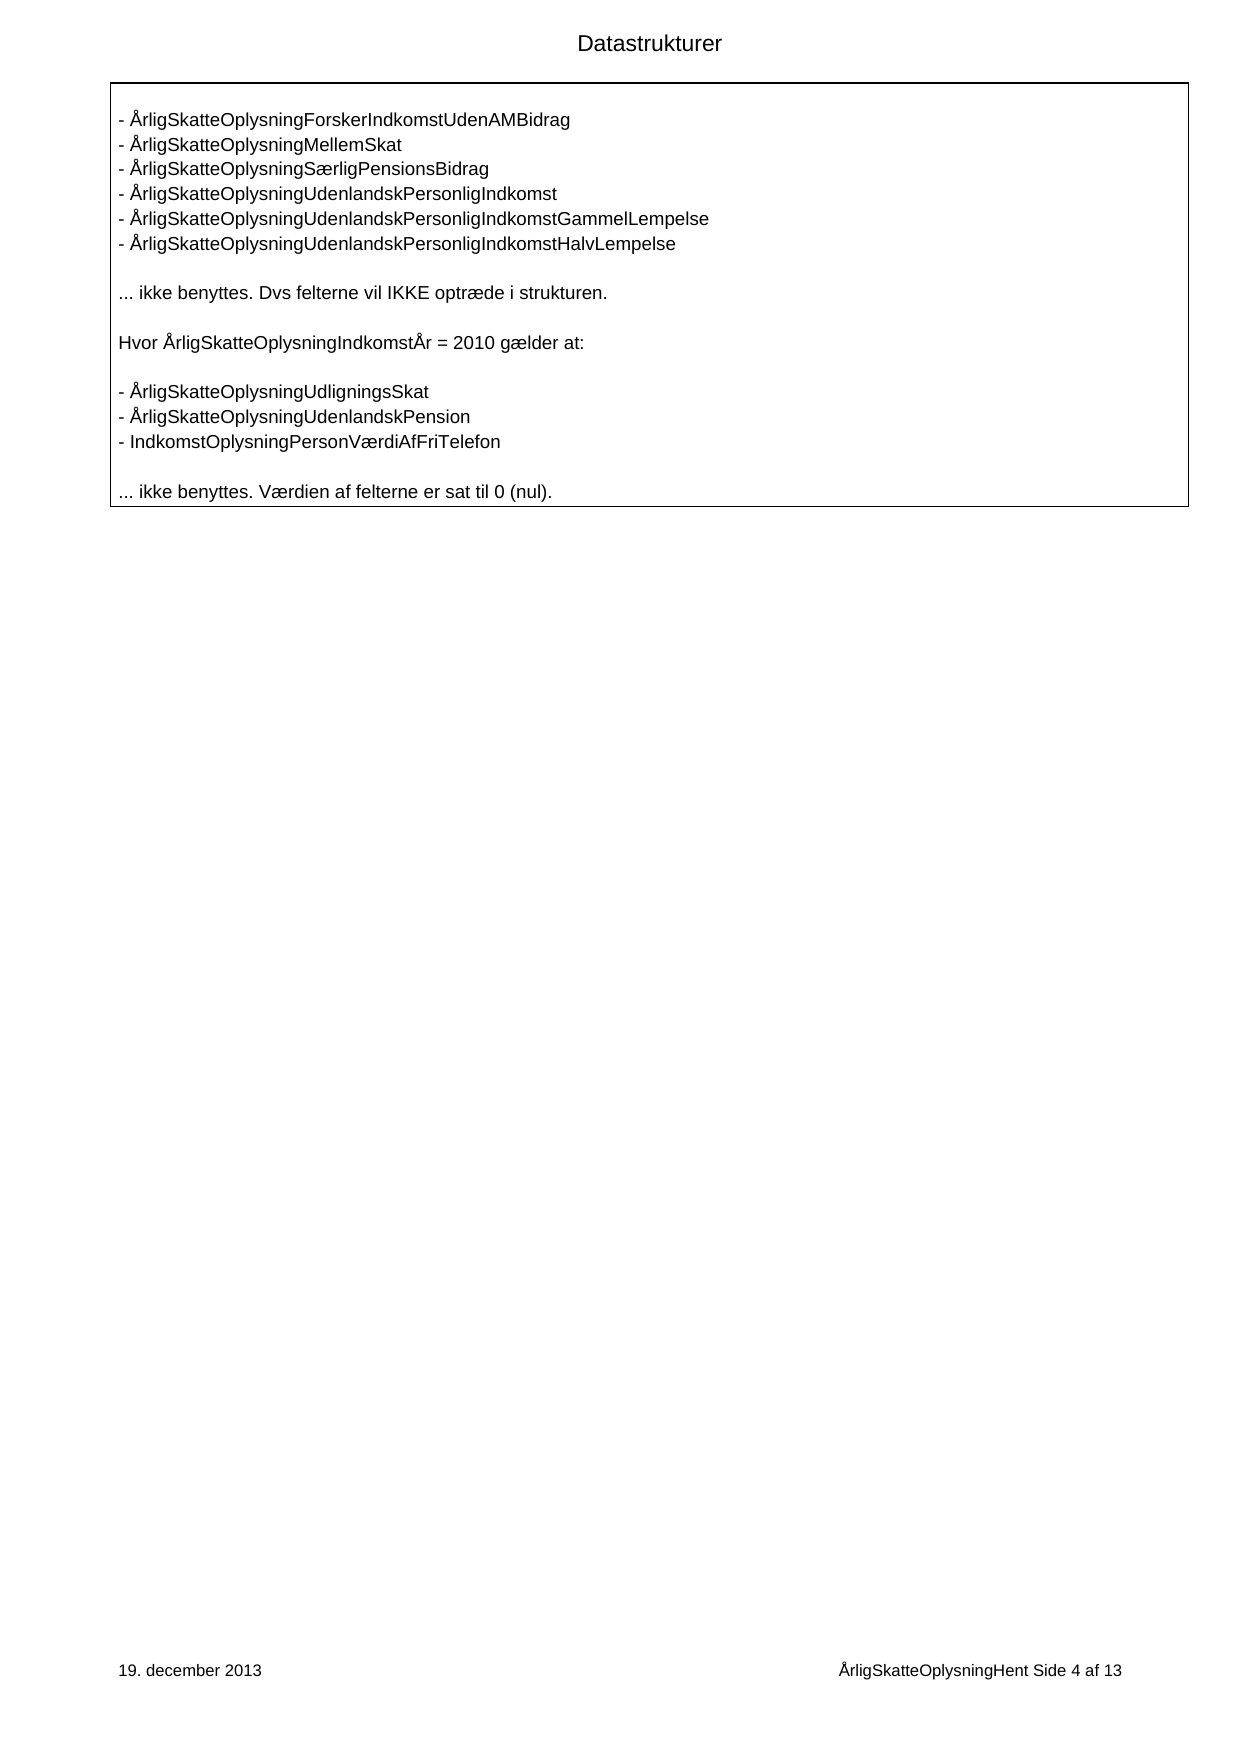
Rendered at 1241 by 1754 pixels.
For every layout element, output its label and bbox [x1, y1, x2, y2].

table_cell [111, 84, 1188, 506]
